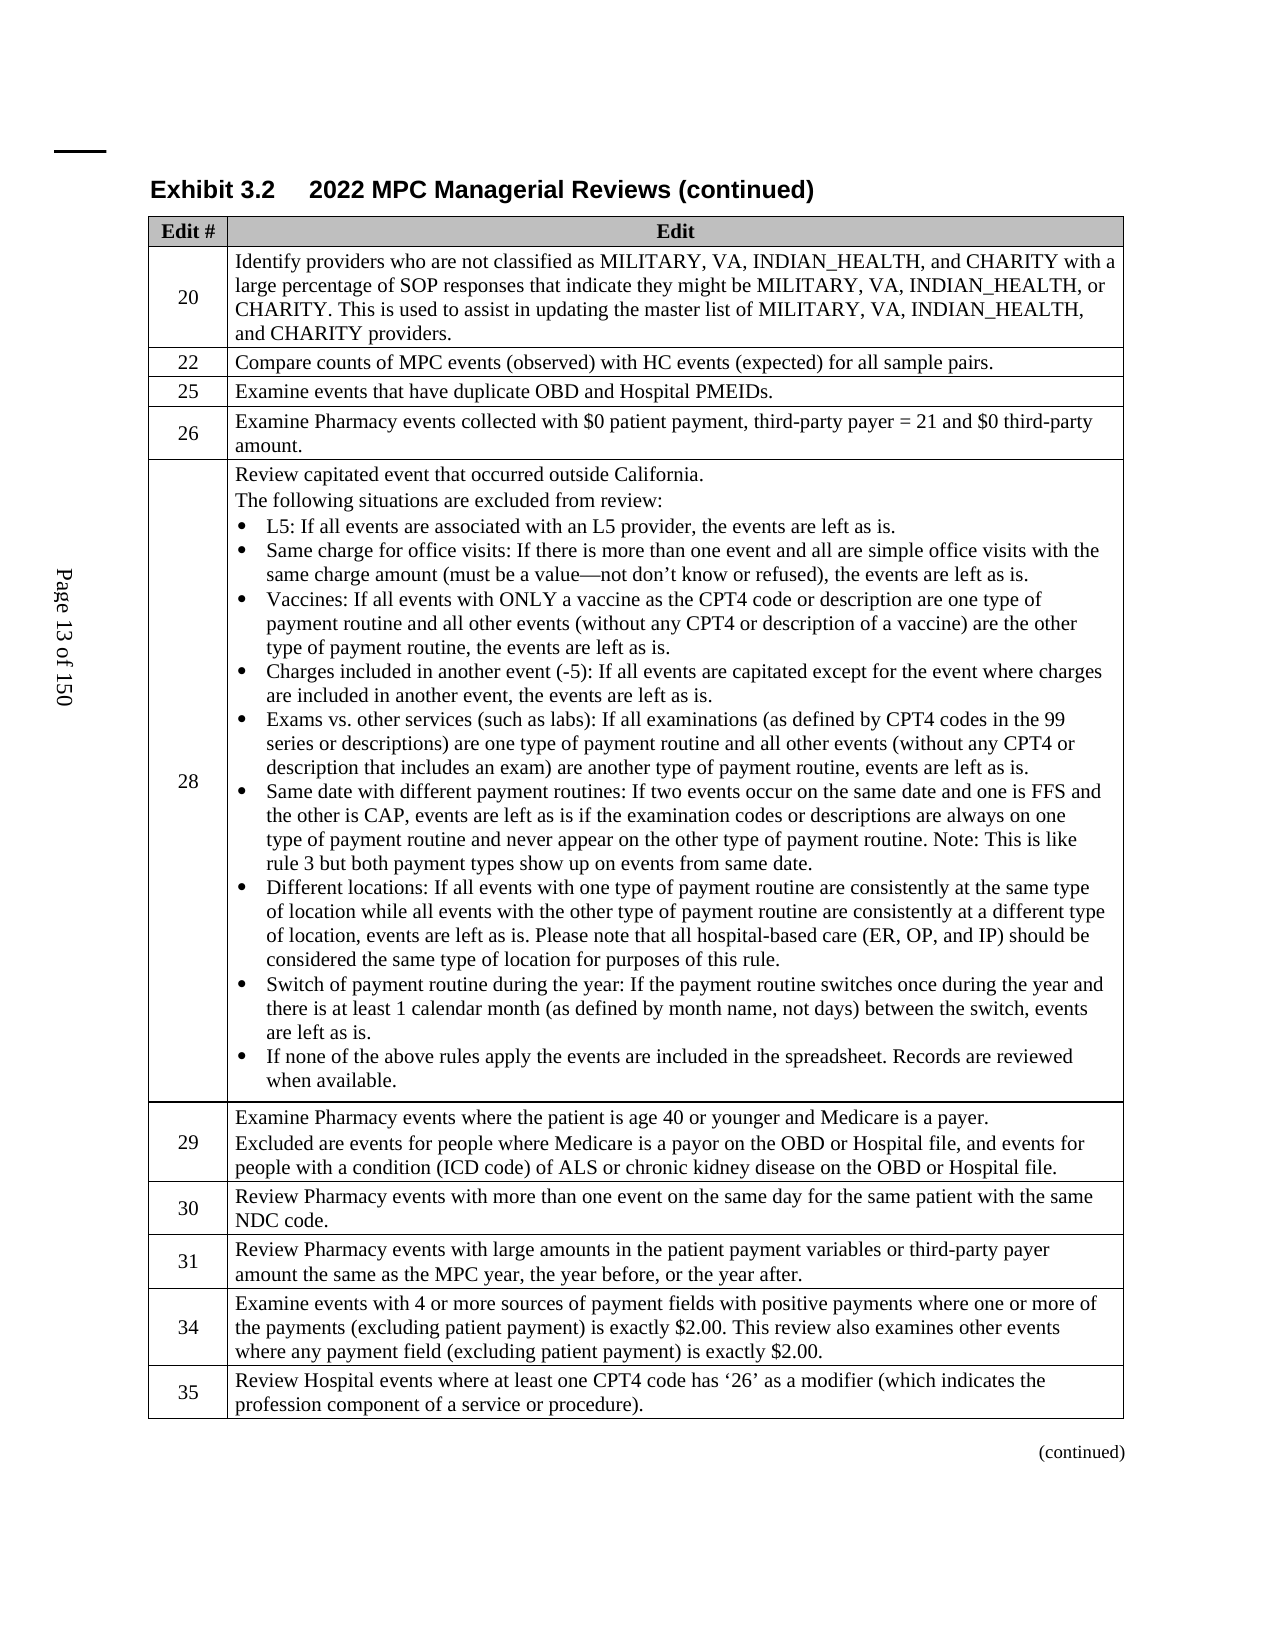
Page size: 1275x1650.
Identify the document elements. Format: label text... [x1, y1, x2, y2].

table_cell Identify providers who are not classified as MILITARY, VA, INDIAN_HEALTH, and CHARITY with a large percentage of SOP responses that indicate they might be MILITARY, VA, INDIAN_HEALTH, or CHARITY. This is used to assist in updating the master list of MILITARY, VA, INDIAN_HEALTH, and CHARITY providers. [228, 247, 1123, 347]
table_cell Review capitated event that occurred outside California. The following situations are excluded from review: L5: If all events are associated with an L5 provider, the events are left as is. Same charge for office visits: If there is more than one event and all are simple office visits with the same charge amount (must be a value—not don’t know or refused), the events are left as is. Vaccines: If all events with ONLY a vaccine as the CPT4 code or description are one type of payment routine and all other events (without any CPT4 or description of a vaccine) are the other type of payment routine, the events are left as is. Charges included in another event (-5): If all events are capitated except for the event where charges are included in another event, the events are left as is. Exams vs. other services (such as labs): If all examinations (as defined by CPT4 codes in the 99 series or descriptions) are one type of payment routine and all other events (without any CPT4 or description that includes an exam) are another type of payment routine, events are left as is. Same date with different payment routines: If two events occur on the same date and one is FFS and the other is CAP, events are left as is if the examination codes or descriptions are always on one type of payment routine and never appear on the other type of payment routine. Note: This is like rule 3 but both payment types show up on events from same date. Different locations: If all events with one type of payment routine are consistently at the same type of location while all events with the other type of payment routine are consistently at a different type of location, events are left as is. Please note that all hospital-based care (ER, OP, and IP) should be considered the same type of location for purposes of this rule. Switch of payment routine during the year: If the payment routine switches once during the year and there is at least 1 calendar month (as defined by month name, not days) between the switch, events are left as is. If none of the above rules apply the events are included in the spreadsheet. Records are reviewed when available. [228, 460, 1123, 1101]
table_cell Examine events with 4 or more sources of payment fields with positive payments where one or more of the payments (excluding patient payment) is exactly $2.00. This review also examines other events where any payment field (excluding patient payment) is exactly $2.00. [228, 1289, 1123, 1365]
table_cell Compare counts of MPC events (observed) with HC events (expected) for all sample pairs. [228, 348, 1123, 376]
table_cell 30 [149, 1182, 227, 1234]
table_cell Examine Pharmacy events collected with $0 patient payment, third-party payer = 21 and $0 third-party amount. [228, 407, 1123, 459]
table_cell 25 [149, 377, 227, 406]
table_cell 31 [149, 1235, 227, 1288]
table_cell Examine Pharmacy events where the patient is age 40 or younger and Medicare is a payer. Excluded are events for people where Medicare is a payor on the OBD or Hospital file, and events for people with a condition (ICD code) of ALS or chronic kidney disease on the OBD or Hospital file. [228, 1103, 1123, 1181]
table_header Edit [228, 217, 1123, 246]
title Exhibit 3.2 2022 MPC Managerial Reviews (continued) [150, 175, 1125, 204]
table_header Edit # [149, 217, 227, 246]
table_cell 28 [149, 460, 227, 1101]
table_cell 26 [149, 407, 227, 459]
table_cell Review Pharmacy events with large amounts in the patient payment variables or third-party payer amount the same as the MPC year, the year before, or the year after. [228, 1235, 1123, 1288]
table_cell 29 [149, 1103, 227, 1181]
table_cell Review Pharmacy events with more than one event on the same day for the same patient with the same NDC code. [228, 1182, 1123, 1234]
table_cell 35 [149, 1366, 227, 1418]
table_cell Examine events that have duplicate OBD and Hospital PMEIDs. [228, 377, 1123, 406]
table_cell Review Hospital events where at least one CPT4 code has ‘26’ as a modifier (which indicates the profession component of a service or procedure). [228, 1366, 1123, 1418]
text (continued) [150, 1441, 1125, 1462]
table_cell 22 [149, 348, 227, 376]
table_cell 20 [149, 247, 227, 347]
table_cell 34 [149, 1289, 227, 1365]
